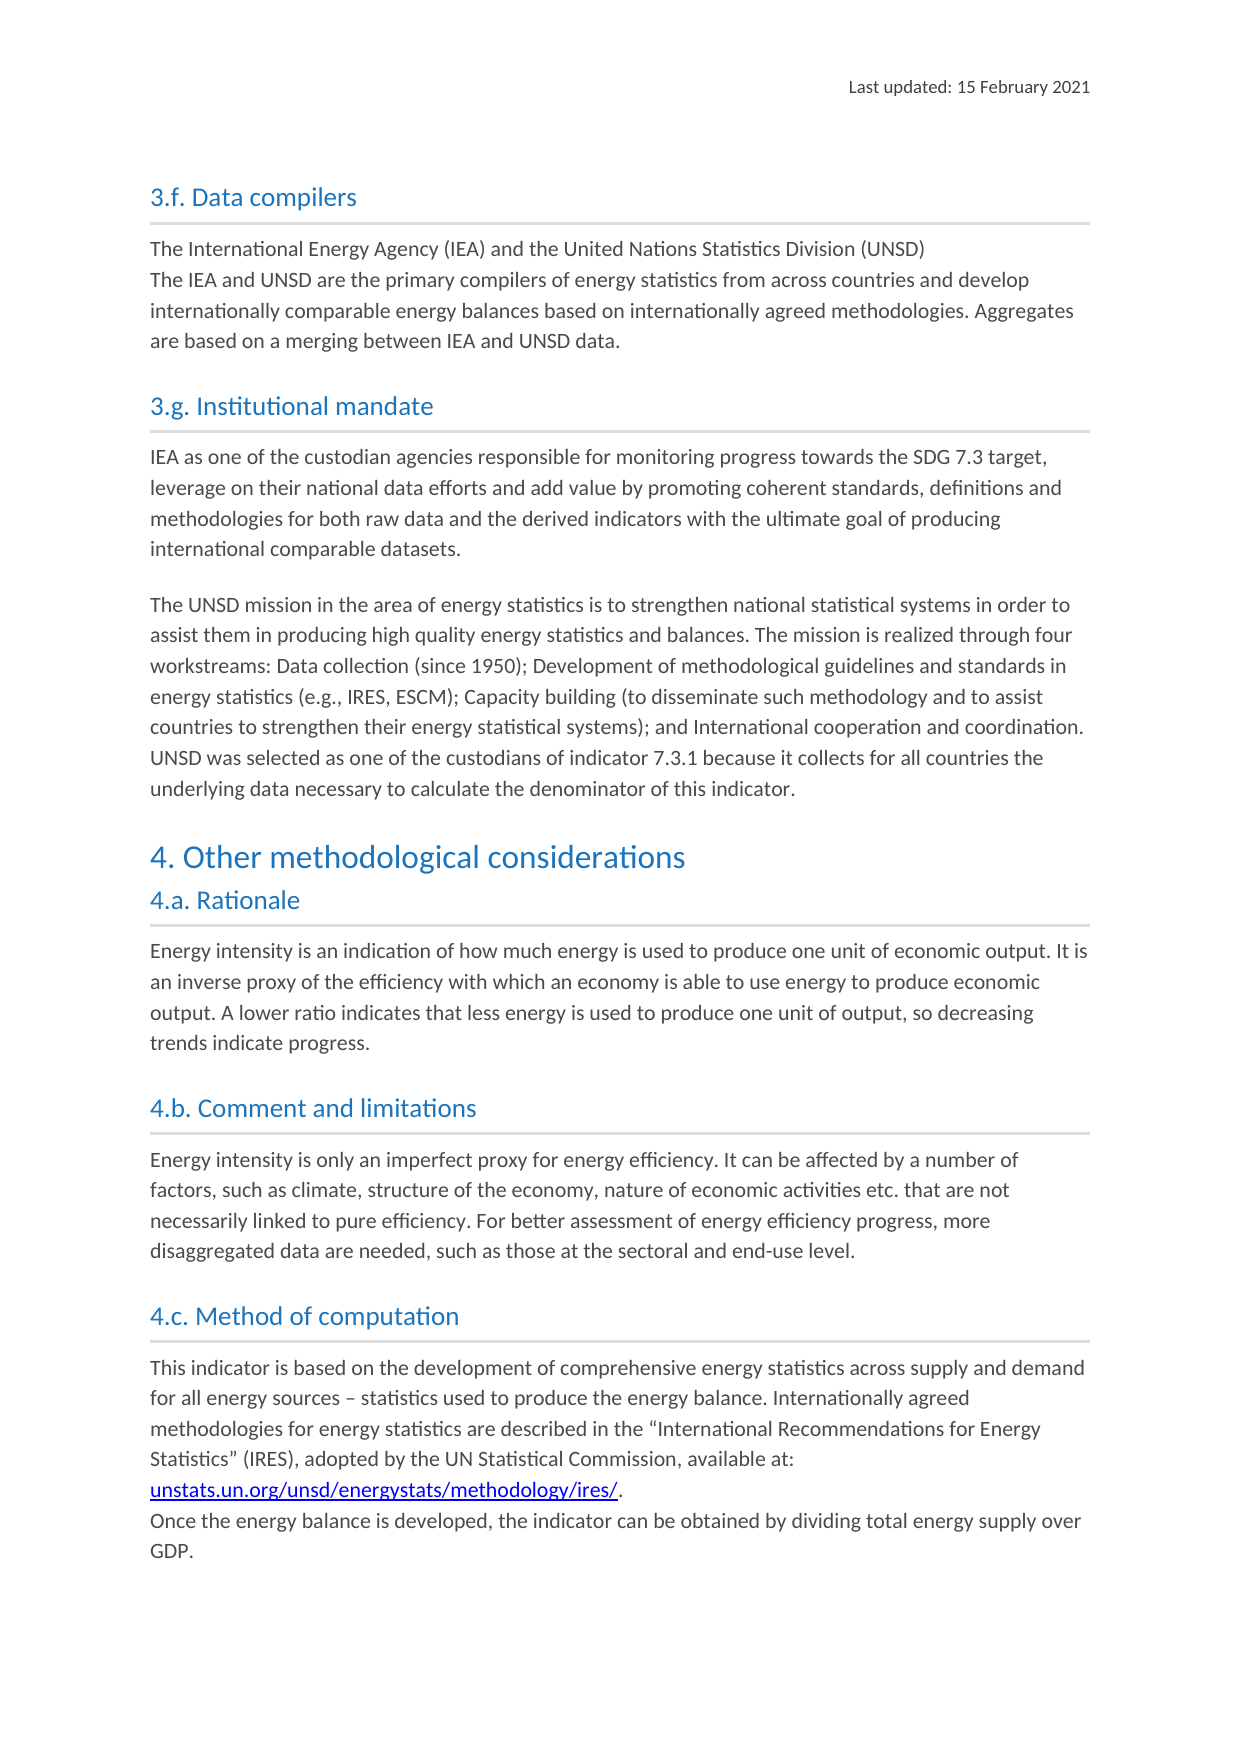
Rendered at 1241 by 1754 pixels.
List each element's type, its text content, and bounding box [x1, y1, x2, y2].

text 4. Other methodological considerations [150, 836, 1090, 877]
text 3.g. Institutional mandate [150, 389, 1090, 430]
text 4.a. Rationale [150, 883, 1090, 924]
text Energy intensity is only an imperfect proxy for energy efficiency. It can be affected by a number of factors, such as climate, structure of the economy, nature of economic activities etc. that are not necessarily linked to pure efficiency. For better assessment of energy efficiency progress, more disaggregated data are needed, such as those at the sectoral and end-use level. [150, 1146, 1090, 1264]
text The IEA and UNSD are the primary compilers of energy statistics from across countries and develop internationally comparable energy balances based on internationally agreed methodologies. Aggregates are based on a merging between IEA and UNSD data. [150, 266, 1090, 354]
text The UNSD mission in the area of energy statistics is to strengthen national statistical systems in order to assist them in producing high quality energy statistics and balances. The mission is realized through four workstreams: Data collection (since 1950); Development of methodological guidelines and standards in energy statistics (e.g., IRES, ESCM); Capacity building (to disseminate such methodology and to assist countries to strengthen their energy statistical systems); and International cooperation and coordination. UNSD was selected as one of the custodians of indicator 7.3.1 because it collects for all countries the underlying data necessary to calculate the denominator of this indicator. [150, 591, 1090, 801]
text 4.c. Method of computation [150, 1299, 1090, 1340]
text IEA as one of the custodian agencies responsible for monitoring progress towards the SDG 7.3 target, leverage on their national data efforts and add value by promoting coherent standards, definitions and methodologies for both raw data and the derived indicators with the ultimate goal of producing international comparable datasets. [150, 443, 1090, 562]
text This indicator is based on the development of comprehensive energy statistics across supply and demand for all energy sources – statistics used to produce the energy balance. Internationally agreed methodologies for energy statistics are described in the “International Recommendations for Energy Statistics” (IRES), adopted by the UN Statistical Commission, available at: unstats.un.org/unsd/energystats/methodology/ires/. [150, 1354, 1090, 1503]
text The International Energy Agency (IEA) and the United Nations Statistics Division (UNSD) [150, 236, 1090, 262]
text 3.f. Data compilers [150, 181, 1090, 222]
text 4.b. Comment and limitations [150, 1091, 1090, 1132]
text Once the energy balance is developed, the indicator can be obtained by dividing total energy supply over GDP. [150, 1507, 1090, 1564]
text Energy intensity is an indication of how much energy is used to produce one unit of economic output. It is an inverse proxy of the efficiency with which an economy is able to use energy to produce economic output. A lower ratio indicates that less energy is used to produce one unit of output, so decreasing trends indicate progress. [150, 938, 1090, 1056]
